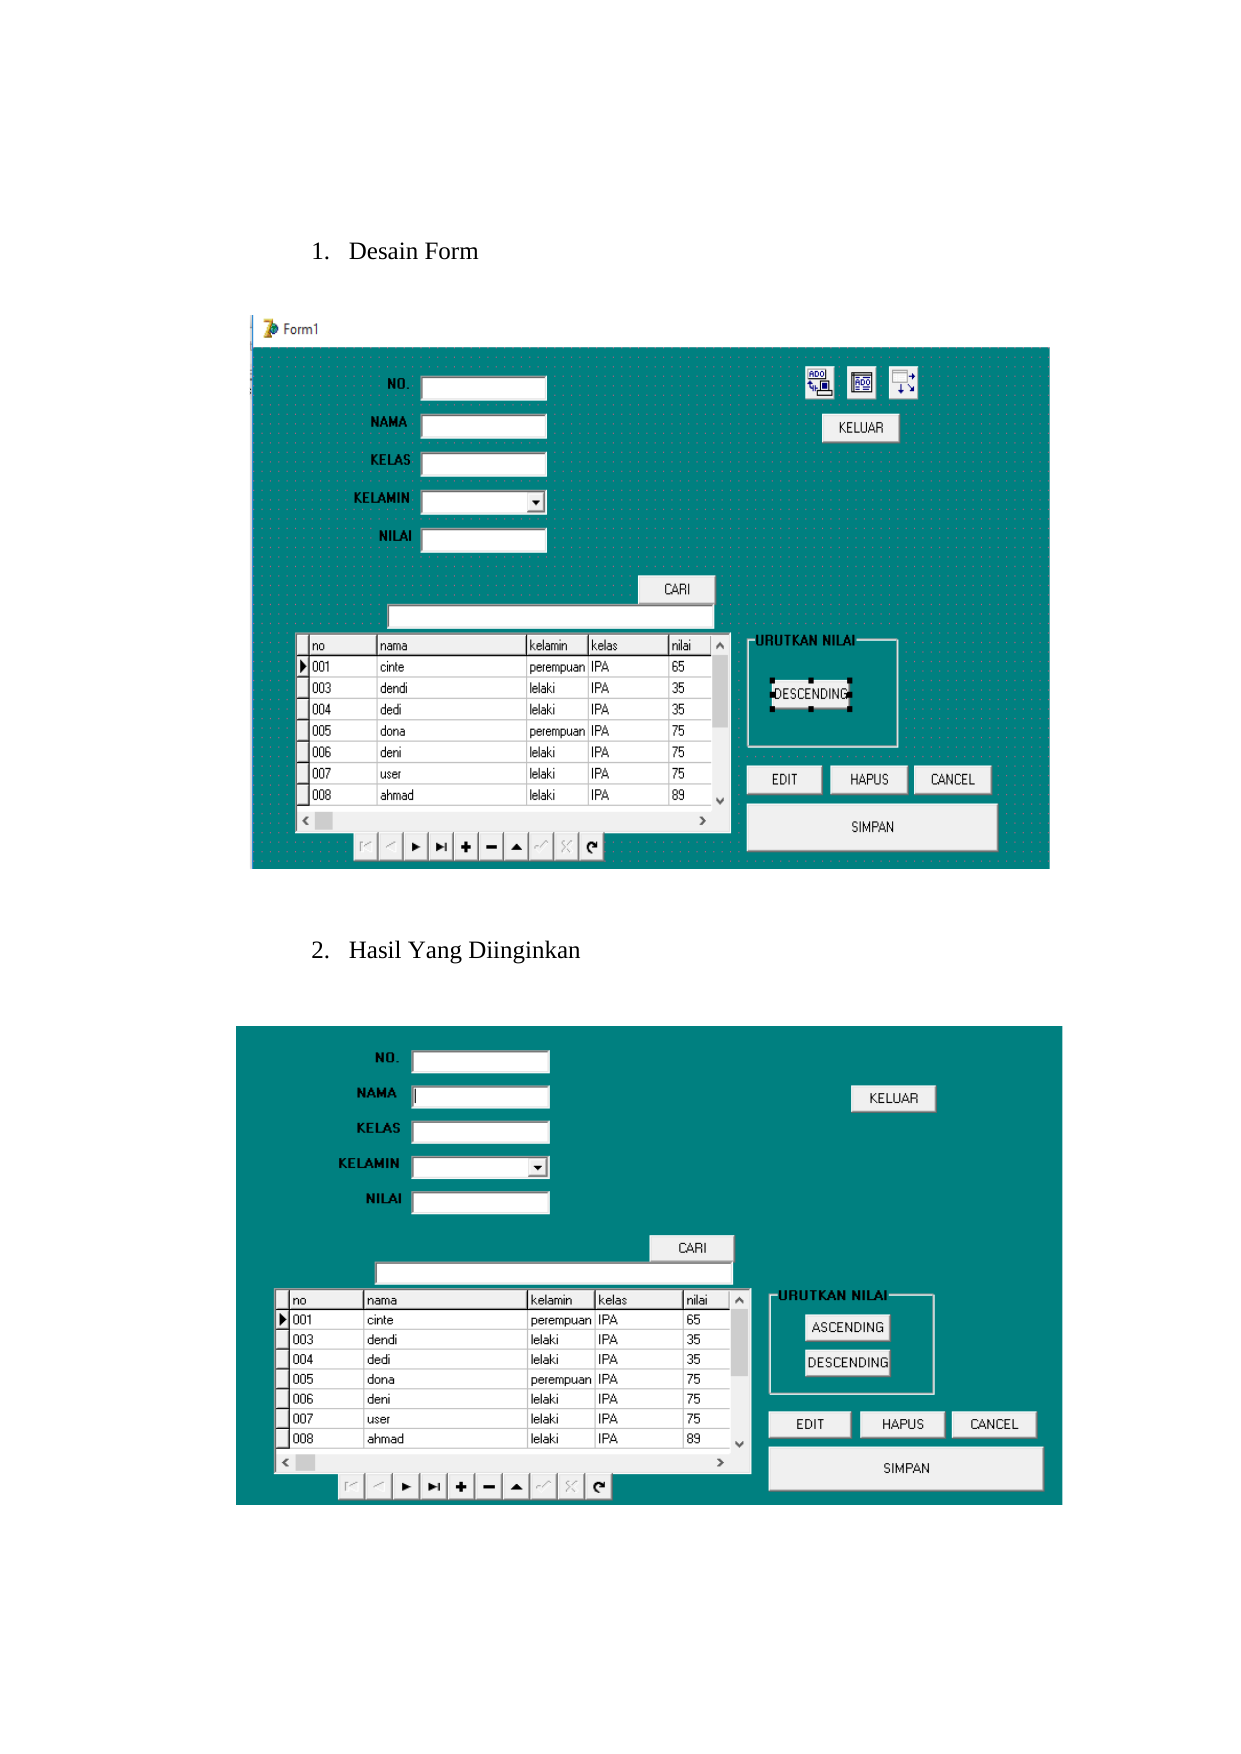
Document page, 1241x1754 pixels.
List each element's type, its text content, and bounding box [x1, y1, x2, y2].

list Desain Form [311, 236, 1063, 265]
picture [249, 315, 1050, 869]
list Hasil Yang Diinginkan [311, 935, 1063, 963]
picture [236, 1026, 1063, 1505]
